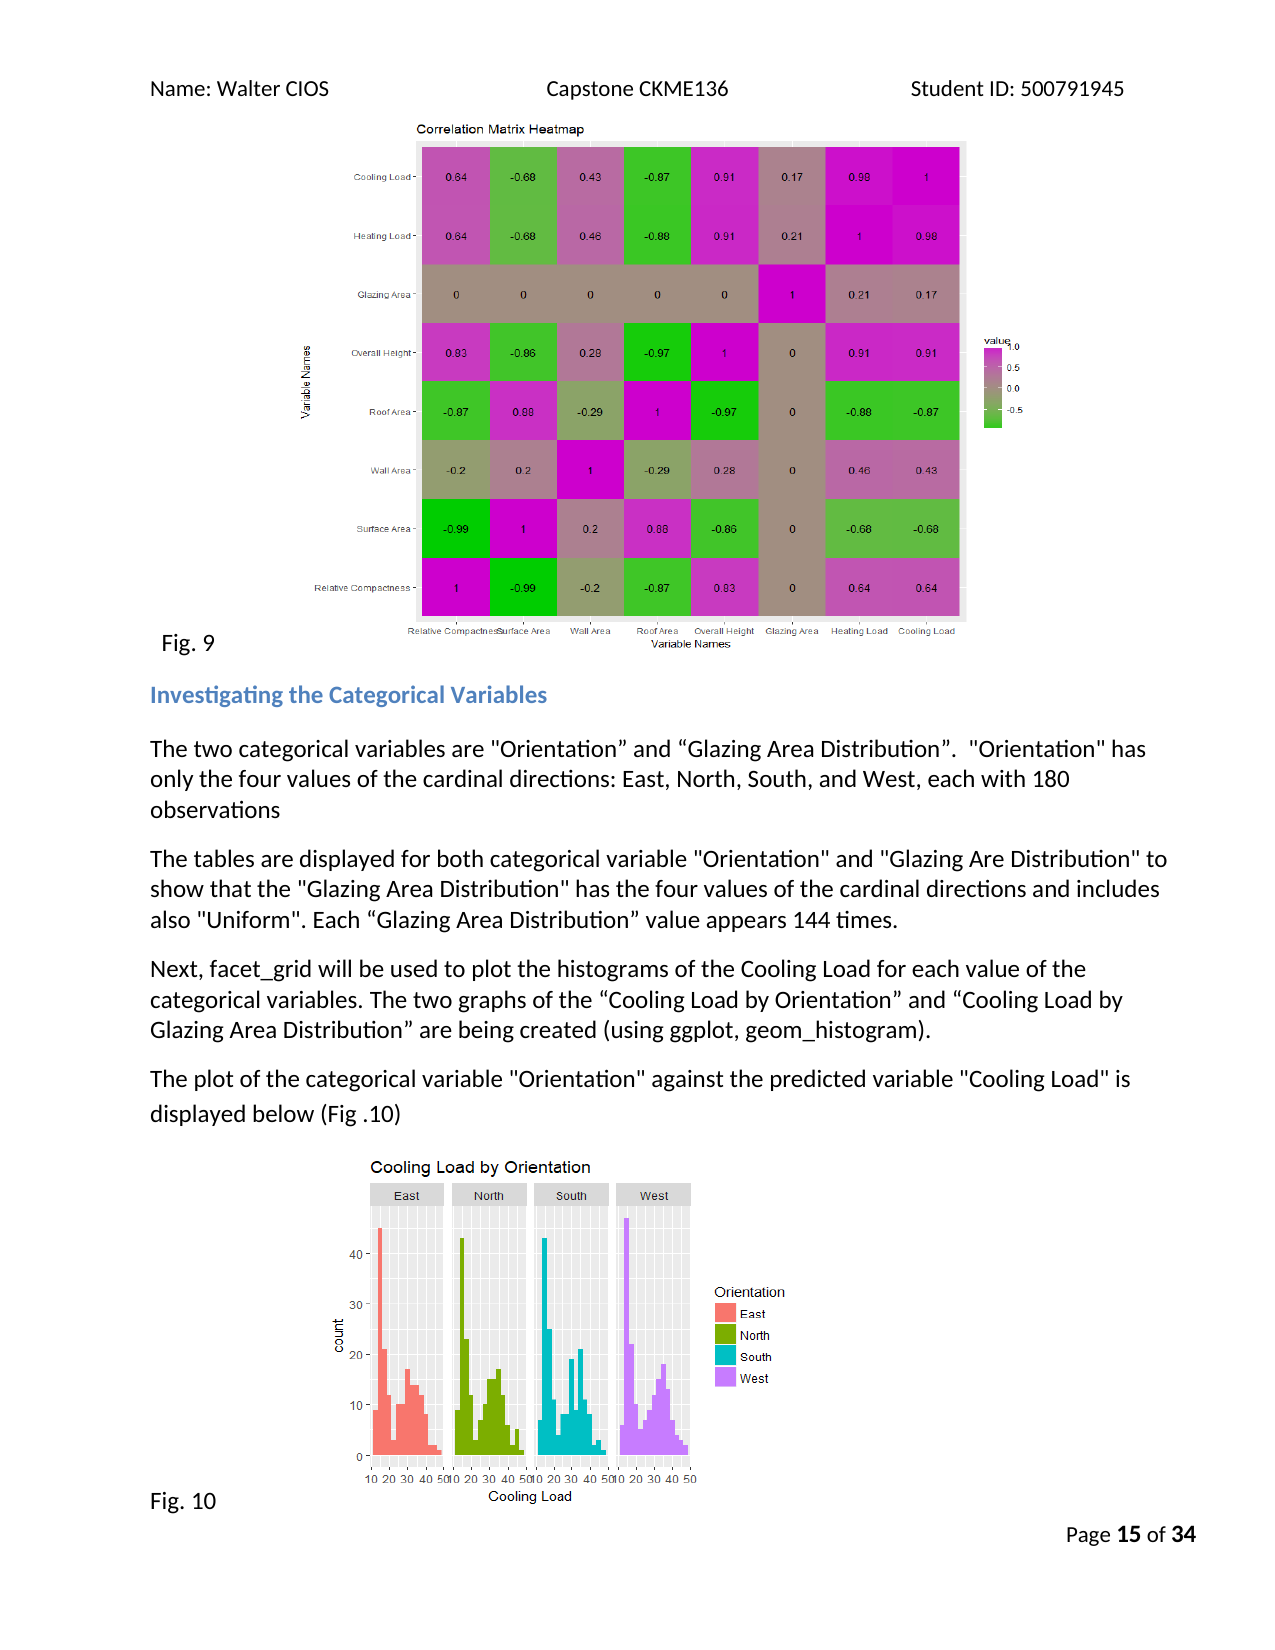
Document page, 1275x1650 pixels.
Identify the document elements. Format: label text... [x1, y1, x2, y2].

picture [294, 118, 1034, 652]
text Next, facet_grid will be used to plot the histograms of the Cooling Load for each value of the categorical variables. The two graphs of the “Cooling Load by Orientation” and “Cooling Load by Glazing Area Distribution” are being created (using ggplot, geom_histogram). [150, 953, 1196, 1045]
picture [323, 1152, 799, 1510]
text The two categorical variables are "Orientation” and “Glazing Area Distribution”. "Orientation" has only the four values of the cardinal directions: East, North, South, and West, each with 180 observations [150, 733, 1196, 824]
text The plot of the categorical variable "Orientation" against the predicted variable "Cooling Load" is displayed below (Fig .10) [150, 1064, 1196, 1129]
text The tables are displayed for both categorical variable "Orientation" and "Glazing Are Distribution" to show that the "Glazing Area Distribution" has the four values of the cardinal directions and includes also "Uniform". Each “Glazing Area Distribution” value appears 144 times. [150, 843, 1196, 934]
subtitle Investigating the Categorical Variables [150, 679, 1196, 709]
